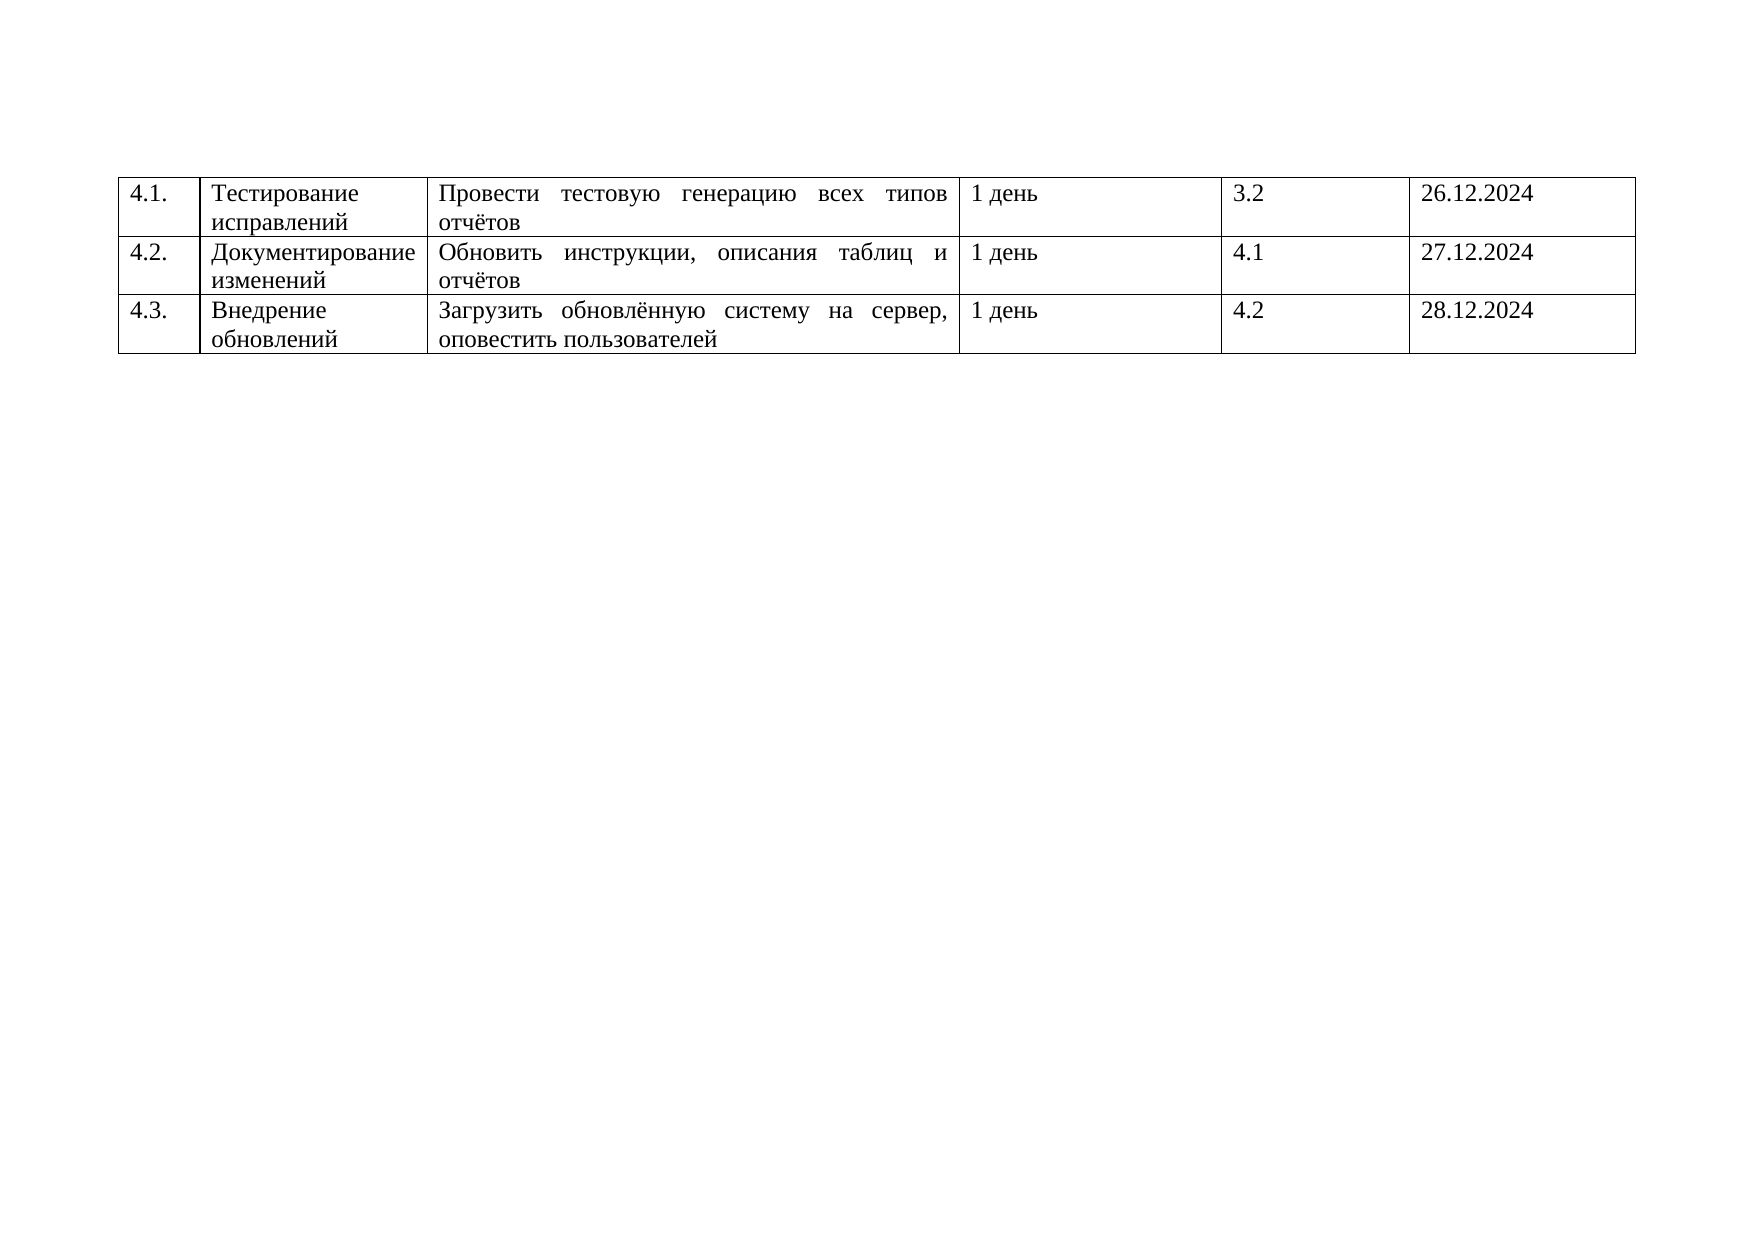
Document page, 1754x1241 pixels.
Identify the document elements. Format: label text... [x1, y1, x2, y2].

table_cell 27.12.2024 [1410, 237, 1635, 294]
table_cell 26.12.2024 [1410, 178, 1635, 236]
table_cell 4.1. [119, 178, 199, 236]
table_cell 3.2 [1222, 178, 1409, 236]
table_cell 28.12.2024 [1410, 295, 1635, 353]
table_cell Внедрение обновлений [201, 295, 427, 353]
table_cell 4.2. [119, 237, 199, 294]
table_cell Провести тестовую генерацию всех типов отчётов [428, 178, 959, 236]
table_cell 1 день [960, 237, 1221, 294]
table_cell Тестирование исправлений [201, 178, 427, 236]
table_cell Обновить инструкции, описания таблиц и отчётов [428, 237, 959, 294]
table_cell 4.3. [119, 295, 199, 353]
table_cell 1 день [960, 178, 1221, 236]
table_cell Загрузить обновлённую систему на сервер, оповестить пользователей [428, 295, 959, 353]
table_cell 1 день [960, 295, 1221, 353]
table_cell 4.1 [1222, 237, 1409, 294]
table_cell Документирование изменений [201, 237, 427, 294]
table_cell 4.2 [1222, 295, 1409, 353]
